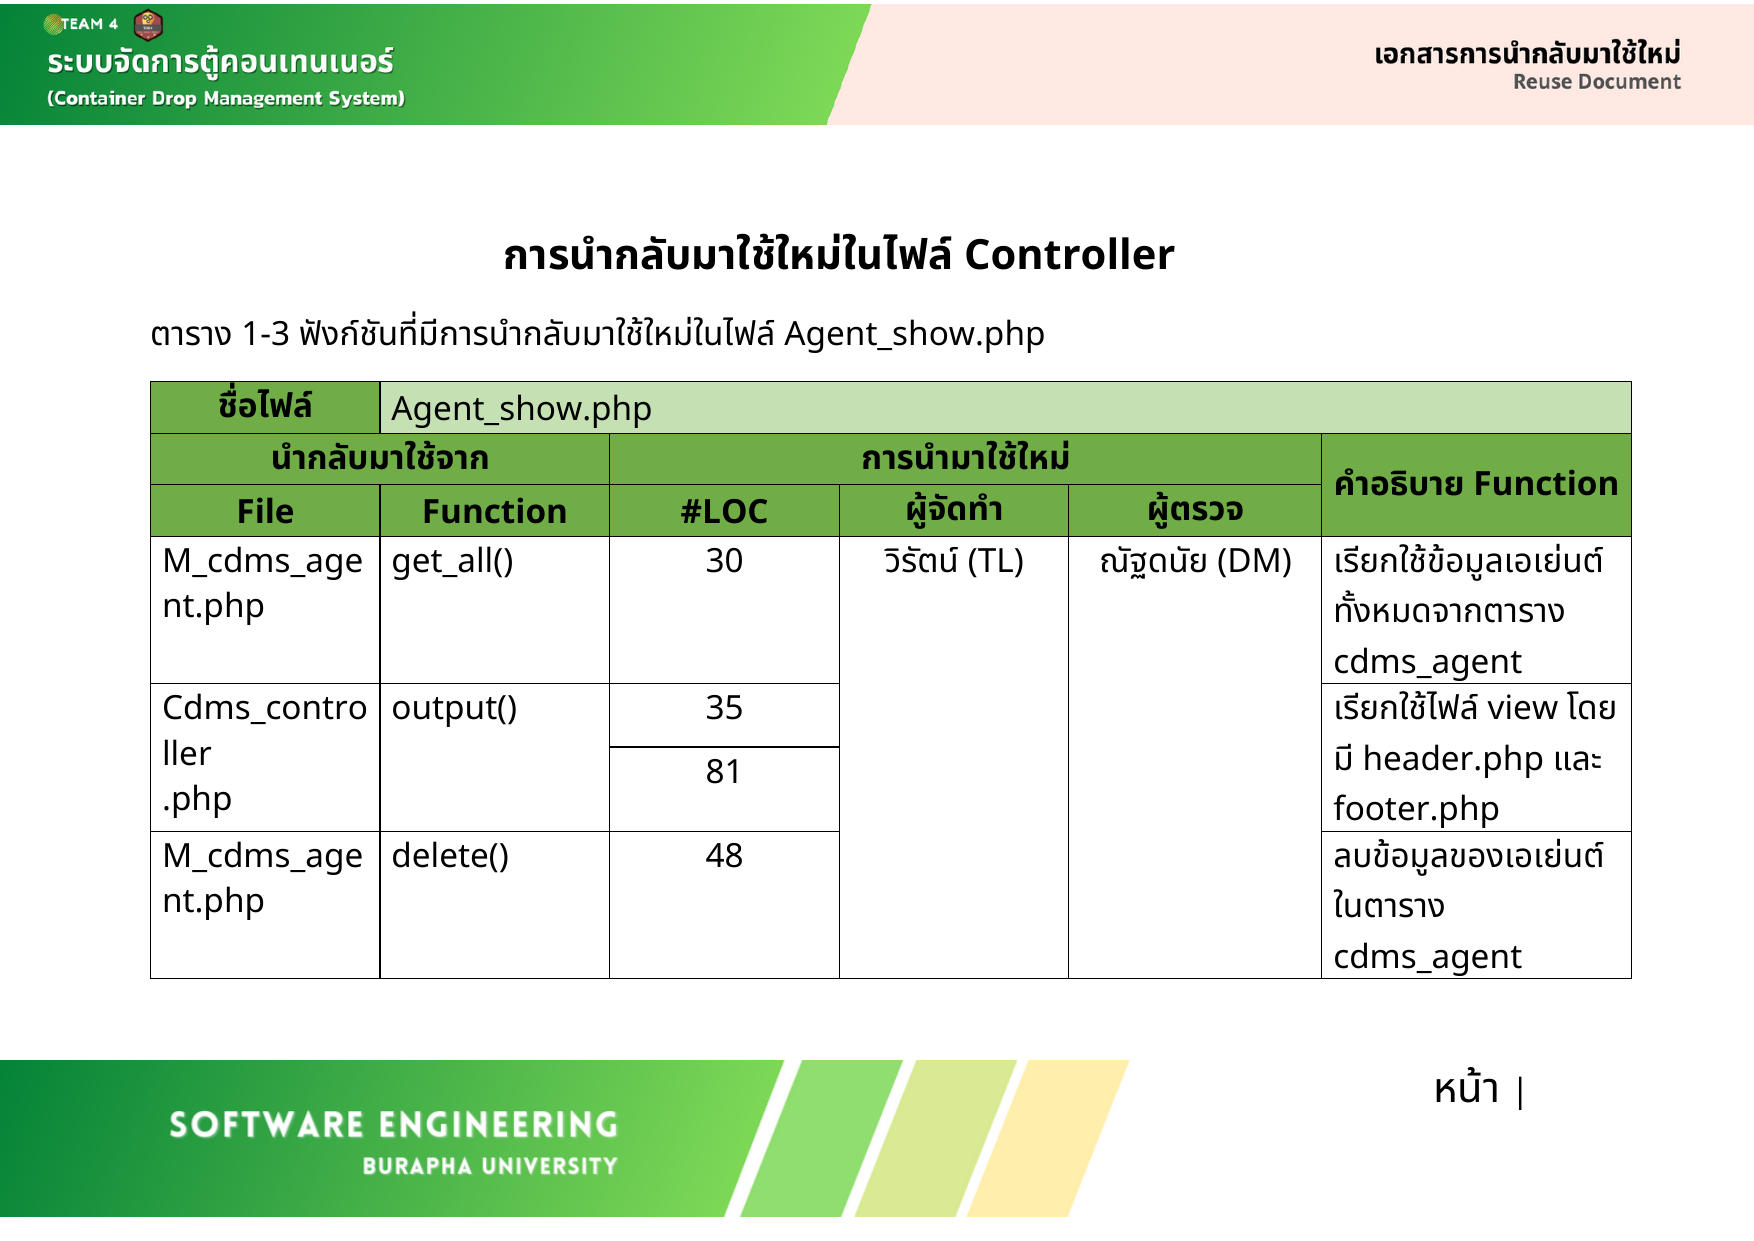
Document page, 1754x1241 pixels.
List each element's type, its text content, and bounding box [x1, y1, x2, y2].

table_cell 30 [610, 537, 839, 683]
table_cell ผู้จัดทำ [840, 485, 1068, 536]
table_cell คำอธิบาย Function [1322, 434, 1631, 536]
table_cell 48 [610, 832, 839, 978]
table_cell ณัฐดนัย (DM) [1069, 537, 1321, 978]
text ตาราง 1-3 ฟังก์ชันที่มีการนำกลับมาใช้ใหม่ในไฟล์ Agent_show.php [150, 310, 1529, 361]
text การนำกลับมาใช้ใหม่ในไฟล์ Controller [150, 225, 1529, 288]
table_cell นำกลับมาใช้จาก [151, 434, 609, 484]
table_cell เรียกใช้ข้อมูลเอเย่นต์ทั้งหมดจากตาราง cdms_agent [1322, 537, 1631, 683]
table_cell M_cdms_agent.php [151, 537, 379, 683]
table_cell delete() [381, 832, 609, 978]
picture [0, 1060, 1754, 1217]
table_cell M_cdms_agent.php [151, 832, 379, 978]
table_cell ลบข้อมูลของเอเย่นต์ในตาราง cdms_agent [1322, 832, 1631, 978]
table_cell 81 [610, 748, 839, 831]
table_cell get_all() [381, 537, 609, 683]
table_header ชื่อไฟล์ [151, 382, 379, 433]
table_header Agent_show.php [381, 382, 1631, 433]
picture [0, 4, 1754, 125]
table_cell 35 [610, 684, 839, 746]
table_cell วิรัตน์ (TL) [840, 537, 1068, 978]
table_cell การนำมาใช้ใหม่ [610, 434, 1321, 484]
table_cell Cdms_controller .php [151, 684, 379, 831]
table_cell File [151, 485, 379, 536]
table_cell #LOC [610, 485, 839, 536]
table_cell ผู้ตรวจ [1069, 485, 1321, 536]
table_cell Function [381, 485, 609, 536]
table_cell output() [381, 684, 609, 831]
table_cell เรียกใช้ไฟล์ view โดยมี header.php และ footer.php [1322, 684, 1631, 831]
